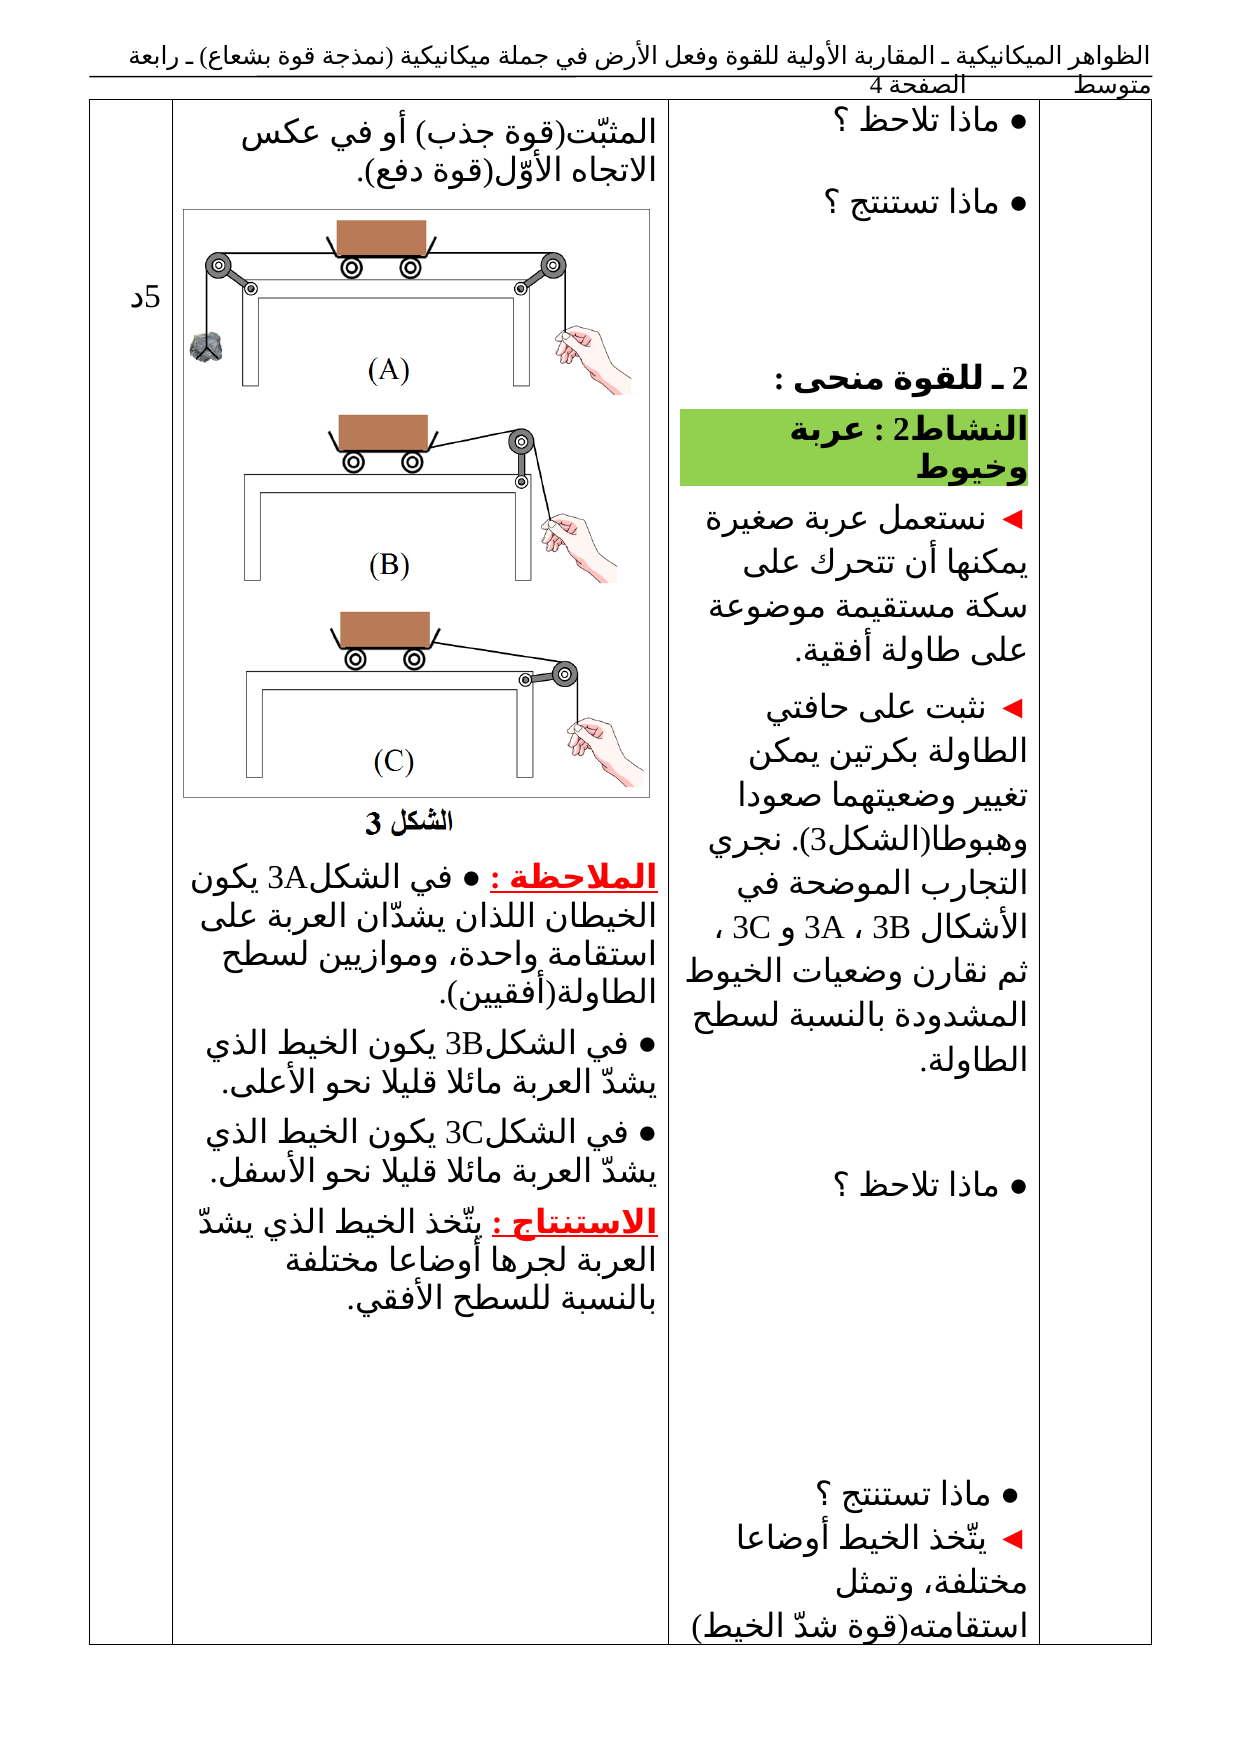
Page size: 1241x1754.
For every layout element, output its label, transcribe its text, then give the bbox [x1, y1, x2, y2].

table_cell 3د 5د [90, 100, 172, 1644]
picture [177, 201, 658, 846]
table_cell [173, 100, 668, 1644]
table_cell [669, 100, 1039, 1644]
table_cell [1040, 100, 1151, 1644]
